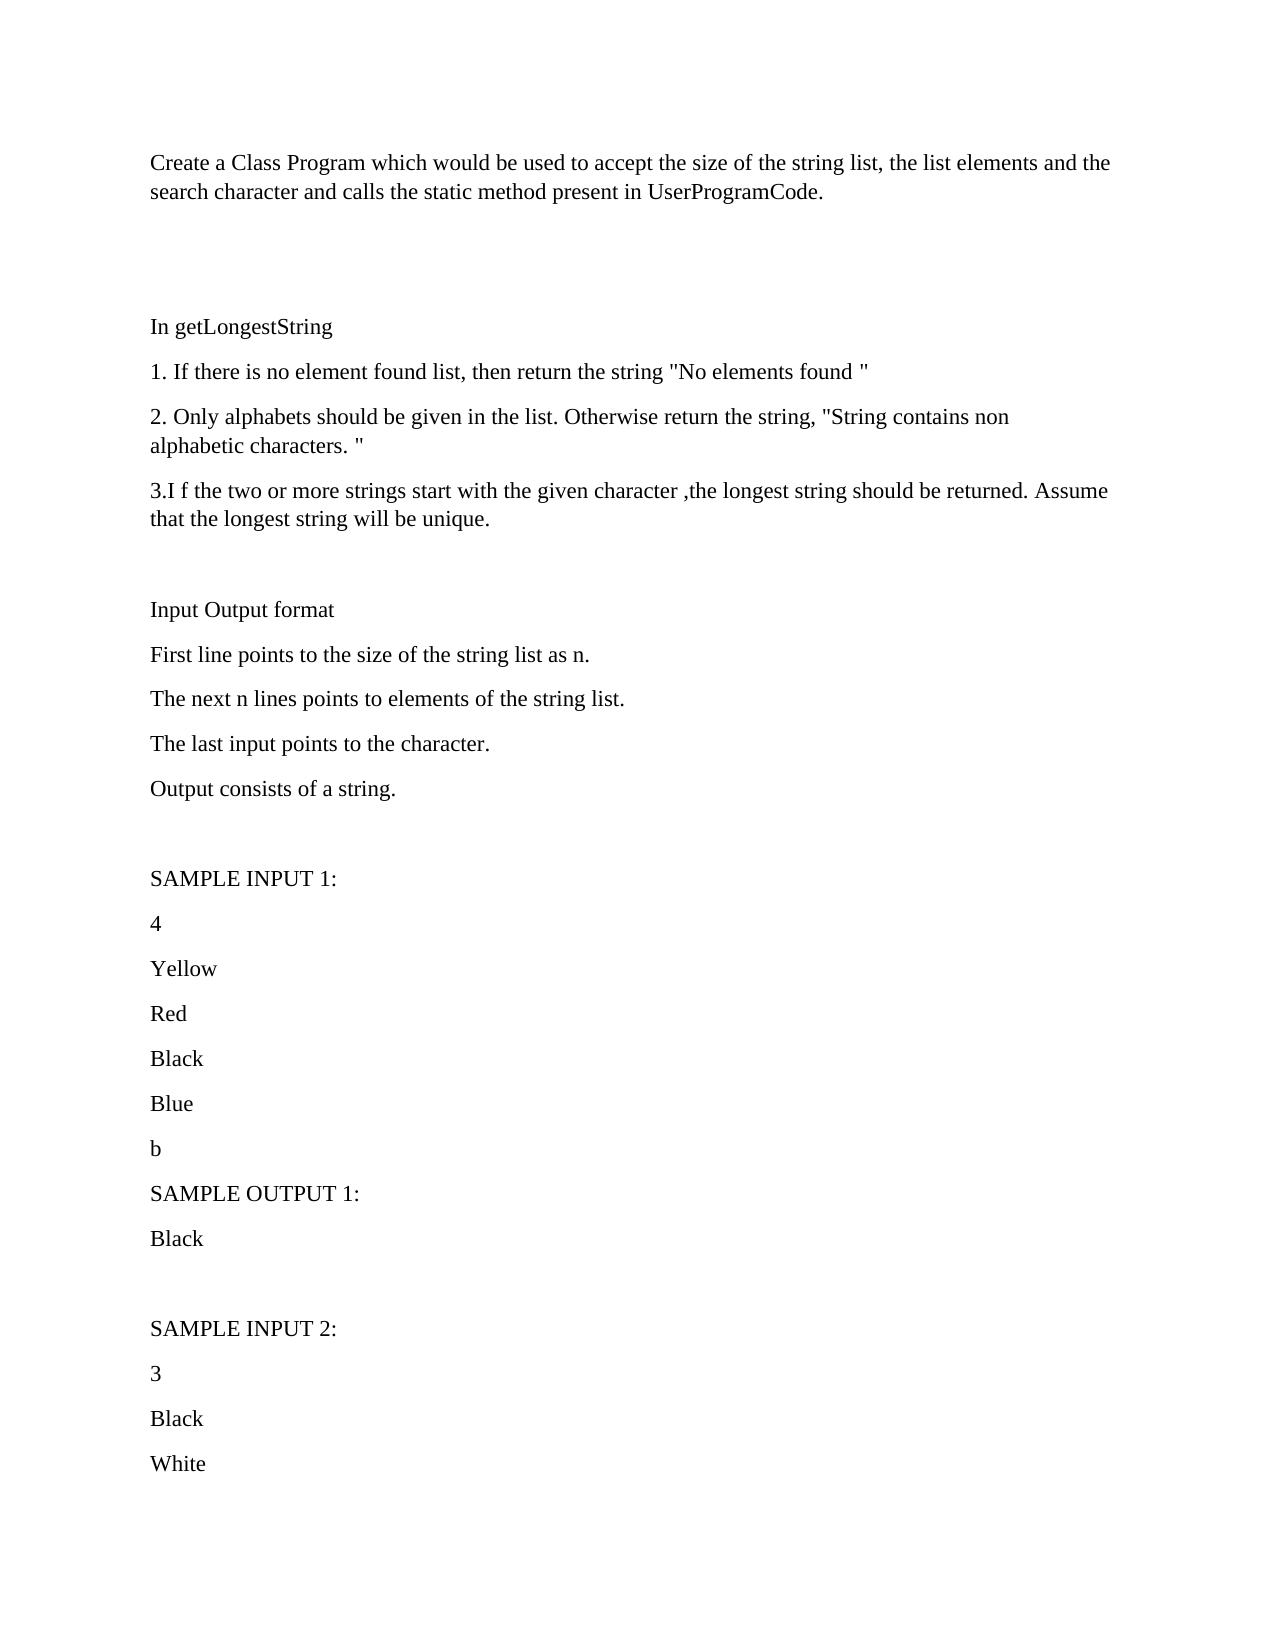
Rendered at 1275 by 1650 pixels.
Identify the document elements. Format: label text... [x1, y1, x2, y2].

text 4 [150, 911, 1137, 937]
text First line points to the size of the string list as n. The next n lines points to elements of the string list. The last input points to the character. [150, 641, 626, 757]
text Yellow Red Black Blue [150, 956, 219, 1116]
text Create a Class Program which would be used to accept the size of the string list, the list elements and the search character and calls the static method present in UserProgramCode. [150, 149, 1114, 204]
text SAMPLE INPUT 1: [150, 865, 1137, 892]
text b [150, 1135, 1137, 1161]
text 3.I f the two or more strings start with the given character ,the longest string should be returned. Assume that the longest string will be unique. [150, 477, 1137, 532]
text SAMPLE OUTPUT 1: [150, 1180, 1137, 1206]
text 3 [150, 1361, 1137, 1387]
list Only alphabets should be given in the list. Otherwise return the string, "String contains non alphabetic characters. " [150, 403, 1110, 458]
text In getLongestString [150, 313, 1137, 339]
list If there is no element found list, then return the string "No elements found " [150, 358, 1137, 384]
text Output consists of a string. [150, 775, 1137, 801]
text SAMPLE INPUT 2: [150, 1315, 1137, 1342]
text Black White [150, 1406, 208, 1477]
text Black [150, 1225, 1137, 1251]
text Input Output format [150, 596, 1137, 622]
